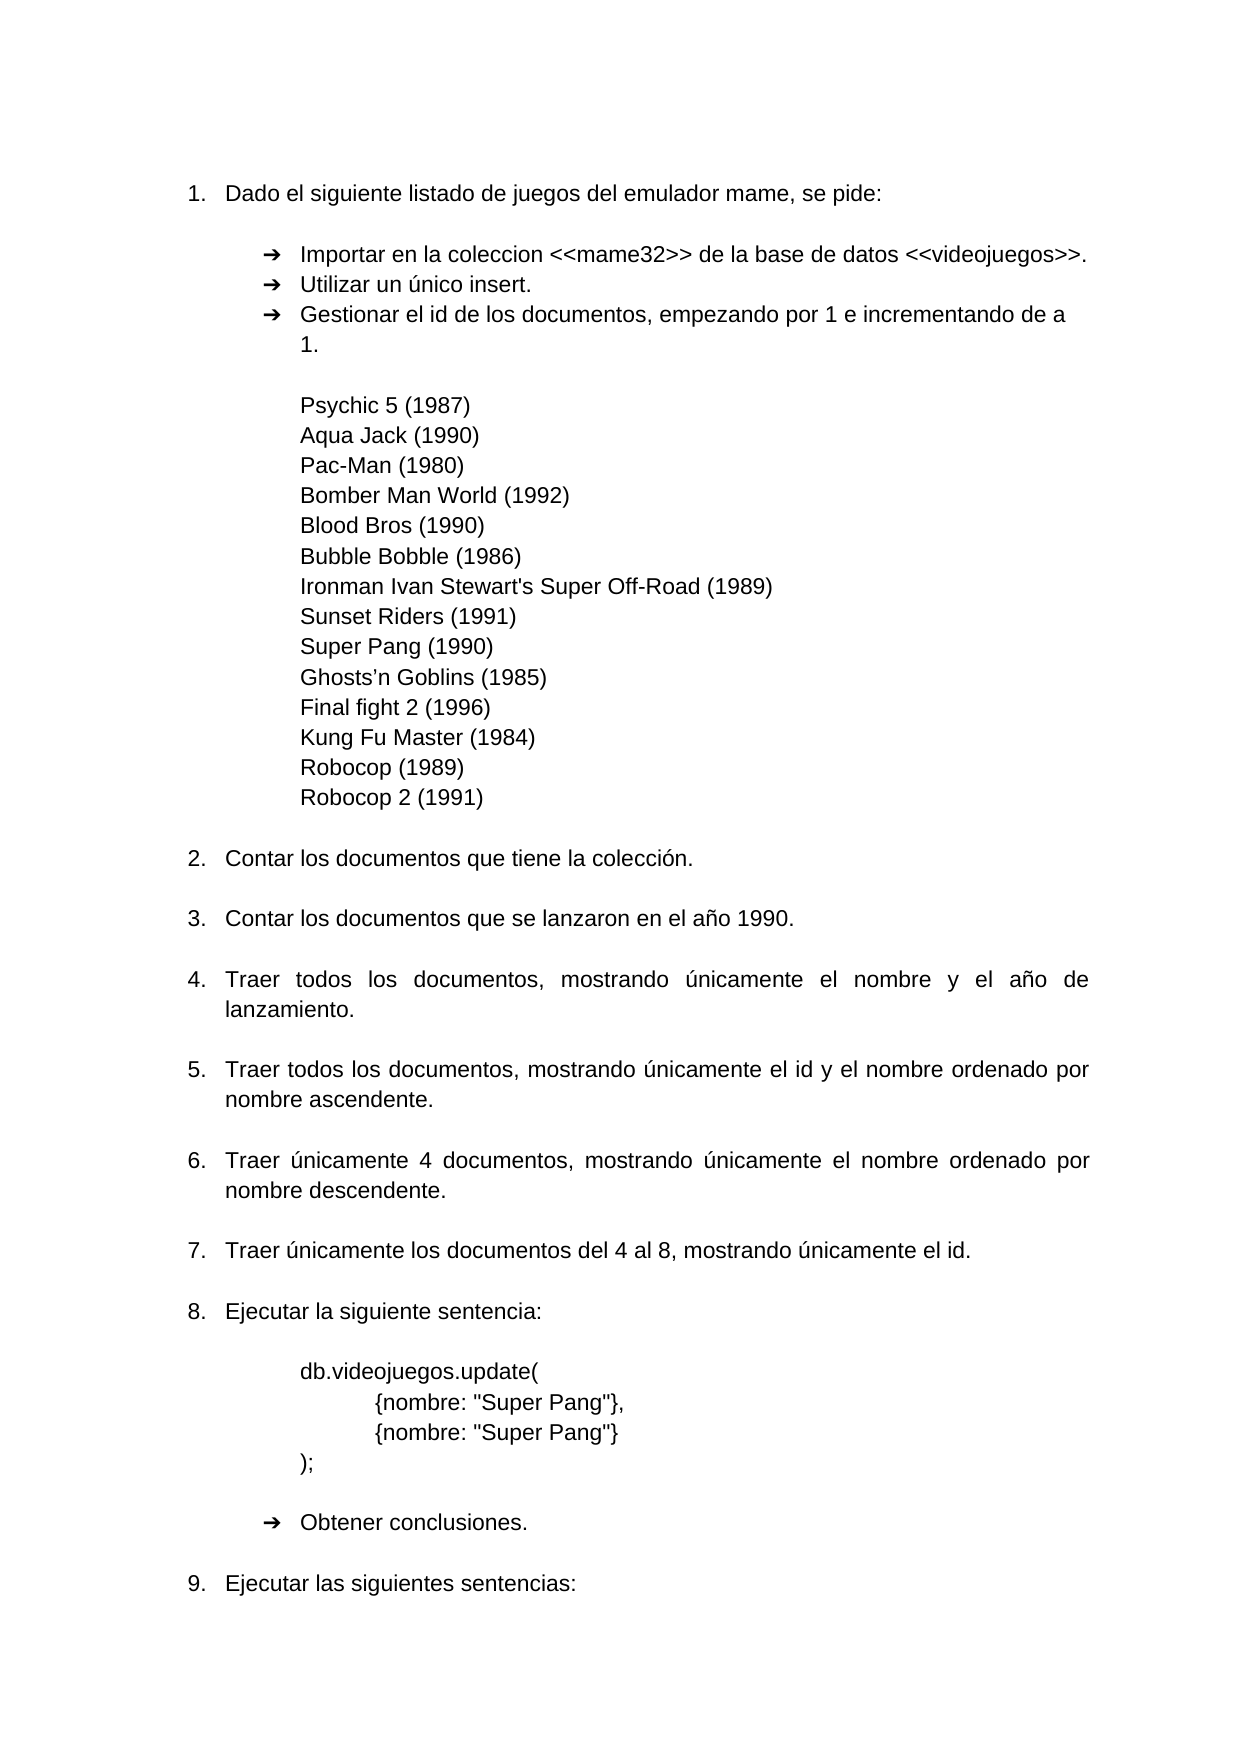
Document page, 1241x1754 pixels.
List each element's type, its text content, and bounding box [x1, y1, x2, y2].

list Traer únicamente los documentos del 4 al 8, mostrando únicamente el id. [187, 1237, 1090, 1264]
list Ejecutar la siguiente sentencia: [187, 1298, 1090, 1324]
text Final fight 2 (1996) [225, 694, 1090, 720]
list Traer únicamente 4 documentos, mostrando únicamente el nombre ordenado por nombre descendente. [187, 1147, 1090, 1203]
list Utilizar un único insert. [262, 271, 1090, 297]
text {nombre: "Super Pang"}, [300, 1388, 1090, 1415]
list Traer todos los documentos, mostrando únicamente el id y el nombre ordenado por nombre ascendente. [187, 1056, 1090, 1113]
list Obtener conclusiones. [262, 1509, 1090, 1536]
list Contar los documentos que se lanzaron en el año 1990. [187, 905, 1090, 932]
list Dado el siguiente listado de juegos del emulador mame, se pide: [187, 180, 1090, 207]
list Ejecutar las siguientes sentencias: [187, 1570, 1090, 1596]
text Blood Bros (1990) [225, 512, 1090, 539]
text Ironman Ivan Stewart's Super Off-Road (1989) [225, 573, 1090, 599]
text {nombre: "Super Pang"} [300, 1419, 1090, 1445]
text Bomber Man World (1992) [225, 482, 1090, 509]
list Contar los documentos que tiene la colección. [187, 845, 1090, 871]
text db.videojuegos.update( [225, 1358, 1090, 1385]
text Pac-Man (1980) [225, 452, 1090, 478]
text Sunset Riders (1991) [225, 603, 1090, 629]
text Kung Fu Master (1984) [225, 724, 1090, 750]
text Bubble Bobble (1986) [225, 543, 1090, 569]
text Psychic 5 (1987) [225, 392, 1090, 418]
text Aqua Jack (1990) [225, 422, 1090, 448]
text Super Pang (1990) [225, 633, 1090, 660]
text Robocop 2 (1991) [225, 784, 1090, 811]
text ); [300, 1449, 1090, 1475]
list Traer todos los documentos, mostrando únicamente el nombre y el año de lanzamiento. [187, 966, 1090, 1022]
list Gestionar el id de los documentos, empezando por 1 e incrementando de a 1. [262, 301, 1090, 358]
text Robocop (1989) [225, 754, 1090, 781]
text Ghosts’n Goblins (1985) [225, 663, 1090, 690]
list Importar en la coleccion <<mame32>> de la base de datos <<videojuegos>>. [262, 241, 1090, 267]
